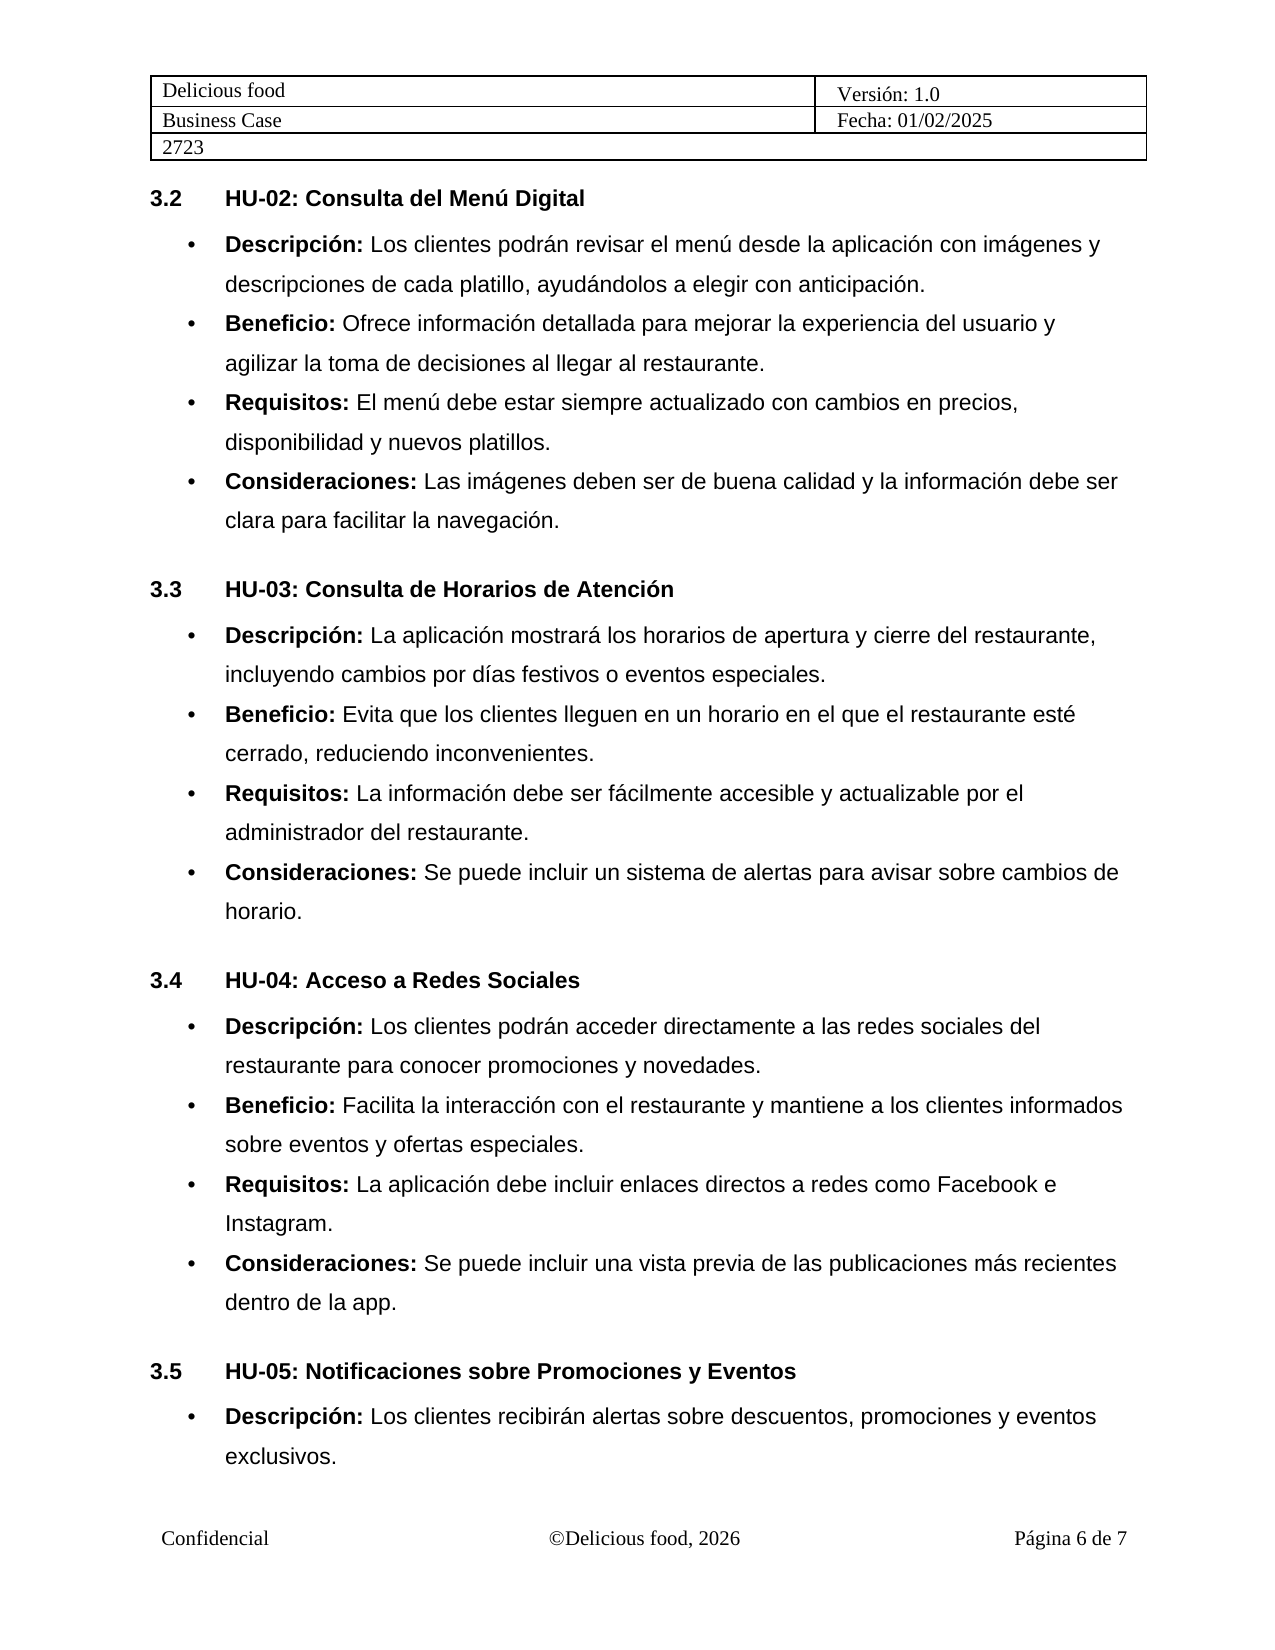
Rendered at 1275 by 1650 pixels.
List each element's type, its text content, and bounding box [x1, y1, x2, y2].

subtitle HU-02: Consulta del Menú Digital [150, 185, 1125, 212]
list Descripción: Los clientes recibirán alertas sobre descuentos, promociones y eventos exclusivos. [187, 1403, 1125, 1469]
list Consideraciones: Las imágenes deben ser de buena calidad y la información debe ser clara para facilitar la navegación. [187, 468, 1125, 534]
list Requisitos: La información debe ser fácilmente accesible y actualizable por el administrador del restaurante. [187, 780, 1125, 846]
subtitle HU-03: Consulta de Horarios de Atención [150, 576, 1125, 602]
list Beneficio: Ofrece información detallada para mejorar la experiencia del usuario y agilizar la toma de decisiones al llegar al restaurante. [187, 310, 1125, 376]
list Requisitos: La aplicación debe incluir enlaces directos a redes como Facebook e Instagram. [187, 1171, 1125, 1236]
list Beneficio: Evita que los clientes lleguen en un horario en el que el restaurante esté cerrado, reduciendo inconvenientes. [187, 701, 1125, 767]
list Beneficio: Facilita la interacción con el restaurante y mantiene a los clientes informados sobre eventos y ofertas especiales. [187, 1092, 1125, 1157]
list Descripción: La aplicación mostrará los horarios de apertura y cierre del restaurante, incluyendo cambios por días festivos o eventos especiales. [187, 622, 1125, 688]
list Consideraciones: Se puede incluir una vista previa de las publicaciones más recientes dentro de la app. [187, 1249, 1125, 1315]
list Descripción: Los clientes podrán acceder directamente a las redes sociales del restaurante para conocer promociones y novedades. [187, 1013, 1125, 1078]
subtitle HU-05: Notificaciones sobre Promociones y Eventos [150, 1358, 1125, 1384]
subtitle HU-04: Acceso a Redes Sociales [150, 967, 1125, 993]
list Consideraciones: Se puede incluir un sistema de alertas para avisar sobre cambios de horario. [187, 859, 1125, 924]
list Descripción: Los clientes podrán revisar el menú desde la aplicación con imágenes y descripciones de cada platillo, ayudándolos a elegir con anticipación. [187, 231, 1125, 297]
list Requisitos: El menú debe estar siempre actualizado con cambios en precios, disponibilidad y nuevos platillos. [187, 389, 1125, 455]
